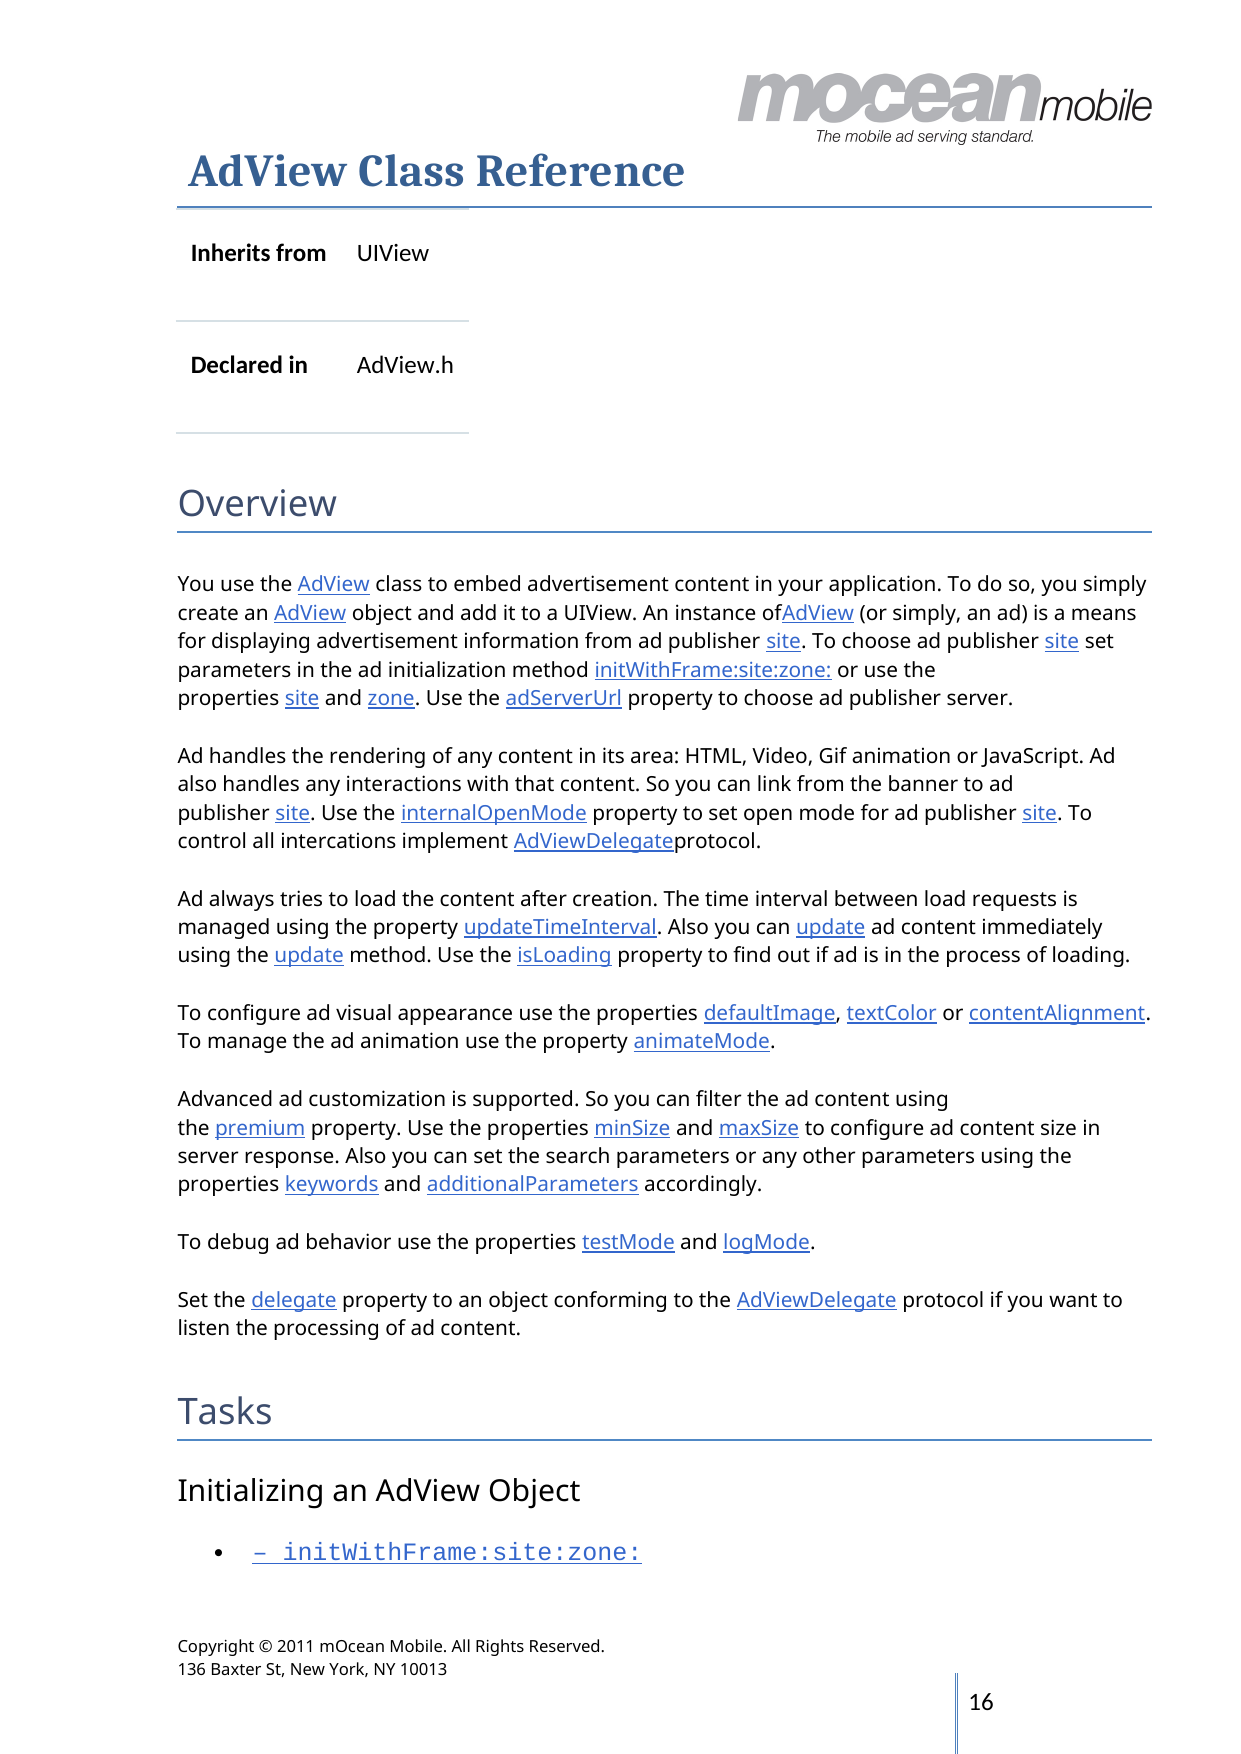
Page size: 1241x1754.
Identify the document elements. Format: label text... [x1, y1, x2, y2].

table_cell AdView.h [342, 322, 469, 432]
table_header UIView [342, 210, 469, 320]
list – initWithFrame:site:zone: [215, 1539, 1152, 1568]
text To configure ad visual appearance use the properties defaultImage, textColor or contentAlignment. To manage the ad animation use the property animateMode. [177, 998, 1152, 1055]
text Advanced ad customization is supported. So you can filter the ad content using the premium property. Use the properties minSize and maxSize to configure ad content size in server response. Also you can set the search parameters or any other parameters using the properties keywords and additionalParameters accordingly. [177, 1084, 1152, 1198]
text To debug ad behavior use the properties testMode and logMode. [177, 1227, 1152, 1256]
text You use the AdView class to embed advertisement content in your application. To do so, you simply create an AdView object and add it to a UIView. An instance ofAdView (or simply, an ad) is a means for displaying advertisement information from ad publisher site. To choose ad publisher site set parameters in the ad initialization method initWithFrame:site:zone: or use the properties site and zone. Use the adServerUrl property to choose ad publisher server. [177, 569, 1152, 712]
subtitle Overview [177, 477, 1152, 531]
text Ad always tries to load the content after creation. The time interval between load requests is managed using the property updateTimeInterval. Also you can update ad content immediately using the update method. Use the isLoading property to find out if ad is in the process of loading. [177, 884, 1152, 969]
subtitle Initializing an AdView Object [177, 1469, 1152, 1510]
text Set the delegate property to an object conforming to the AdViewDelegate protocol if you want to listen the processing of ad content. [177, 1285, 1152, 1342]
text Ad handles the rendering of any content in its area: HTML, Video, Gif animation or JavaScript. Ad also handles any interactions with that content. So you can link from the banner to ad publisher site. Use the internalOpenMode property to set open mode for ad publisher site. To control all intercations implement AdViewDelegateprotocol. [177, 741, 1152, 854]
table_cell Declared in [176, 322, 342, 432]
picture [737, 73, 1152, 145]
subtitle Tasks [177, 1385, 1152, 1439]
table_header Inherits from [176, 210, 342, 320]
subtitle AdView Class Reference [177, 145, 1152, 206]
